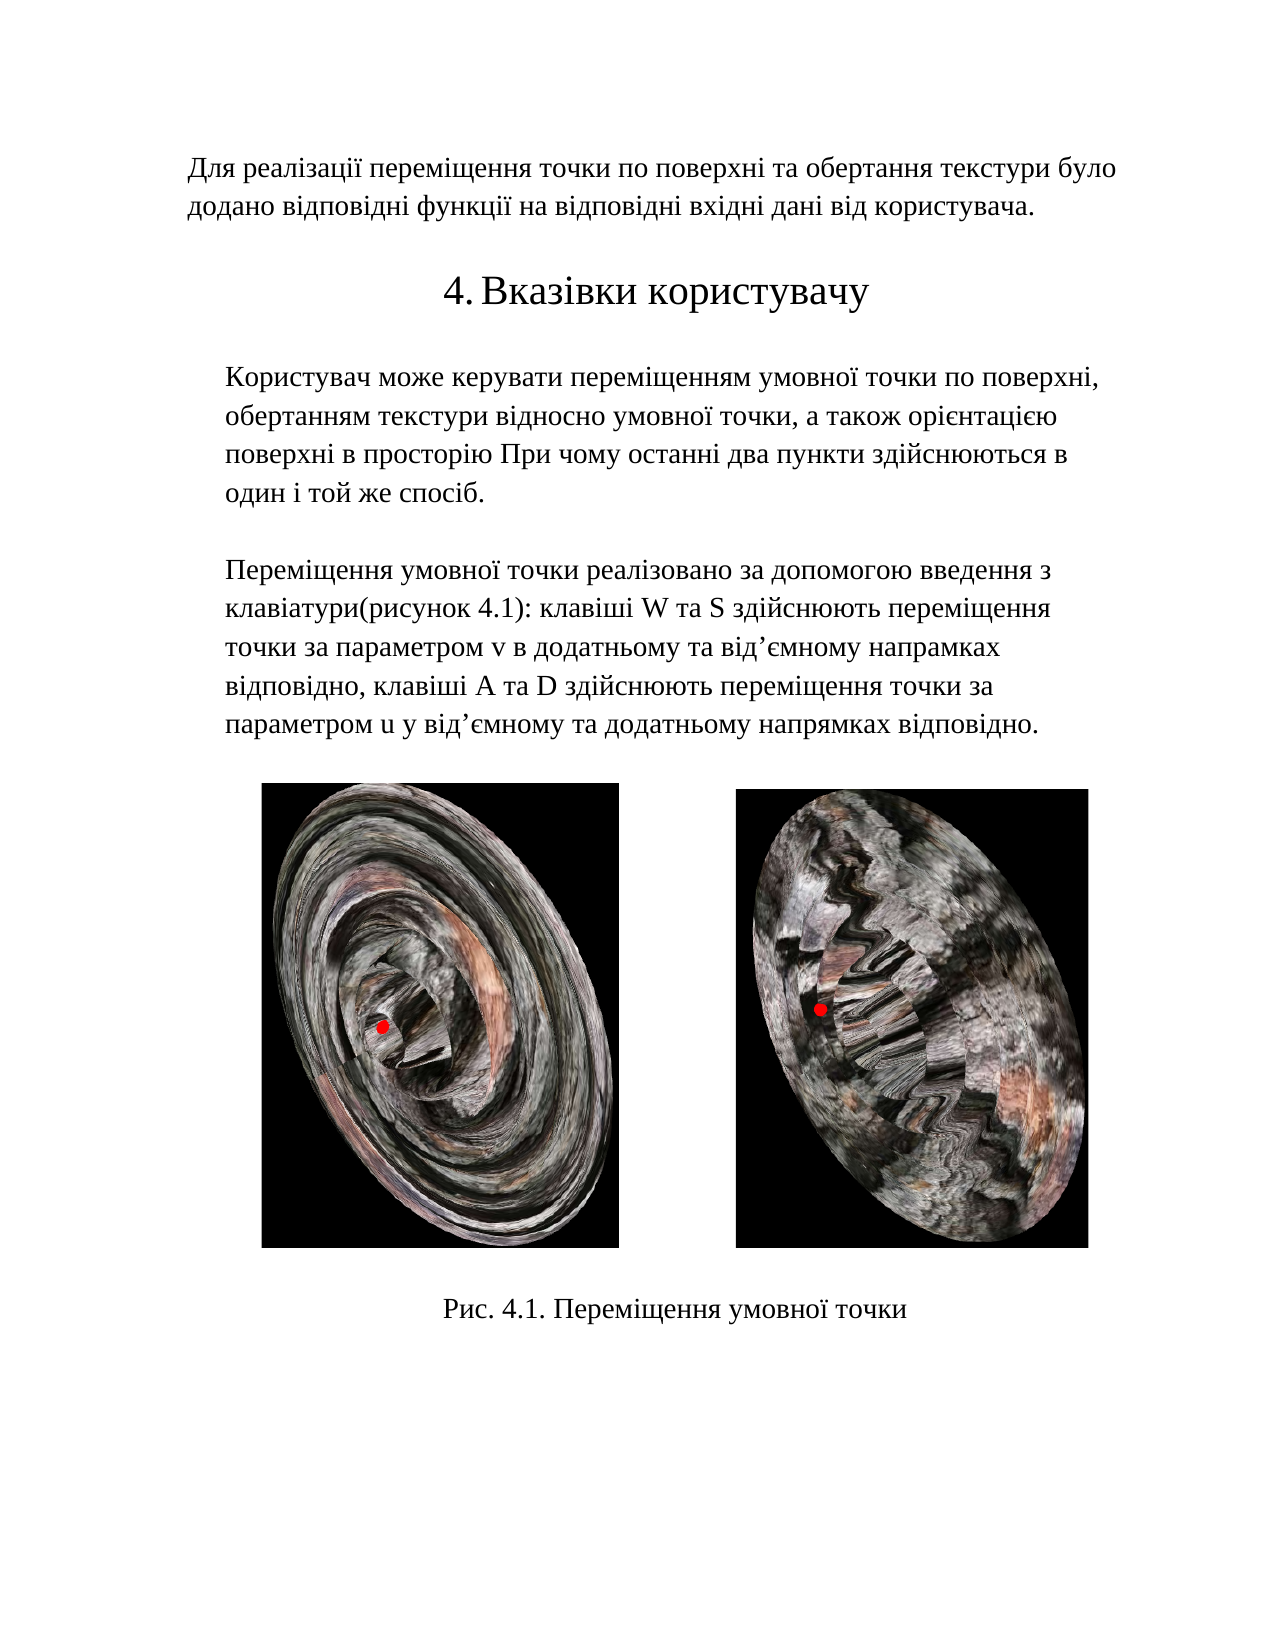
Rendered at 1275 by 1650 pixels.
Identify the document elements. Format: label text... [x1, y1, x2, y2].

subtitle Для реалізації переміщення точки по поверхні та обертання текстури було [187, 150, 1125, 183]
picture [735, 789, 1089, 1248]
picture [261, 783, 619, 1248]
subtitle Користувач може керувати переміщенням умовної точки по поверхні, обертанням текстури відносно умовної точки, а також орієнтацією поверхні в просторію При чому останні два пункти здійснюються в один і той же спосіб. [225, 359, 1125, 508]
subtitle Переміщення умовної точки реалізовано за допомогою введення з клавіатури(рисунок 4.1): клавіші W та S здійснюють переміщення точки за параметром v в додатньому та від’ємному напрамках відповідно, клавіші A та D здійснюють переміщення точки за параметром u у від’ємному та додатньому напрямках відповідно. [225, 552, 1125, 740]
subtitle додано відповідні функції на відповідні вхідні дані від користувача. [187, 188, 1125, 222]
subtitle Рис. 4.1. Переміщення умовної точки [225, 1291, 1125, 1324]
subtitle Вказівки користувачу [187, 266, 1125, 313]
